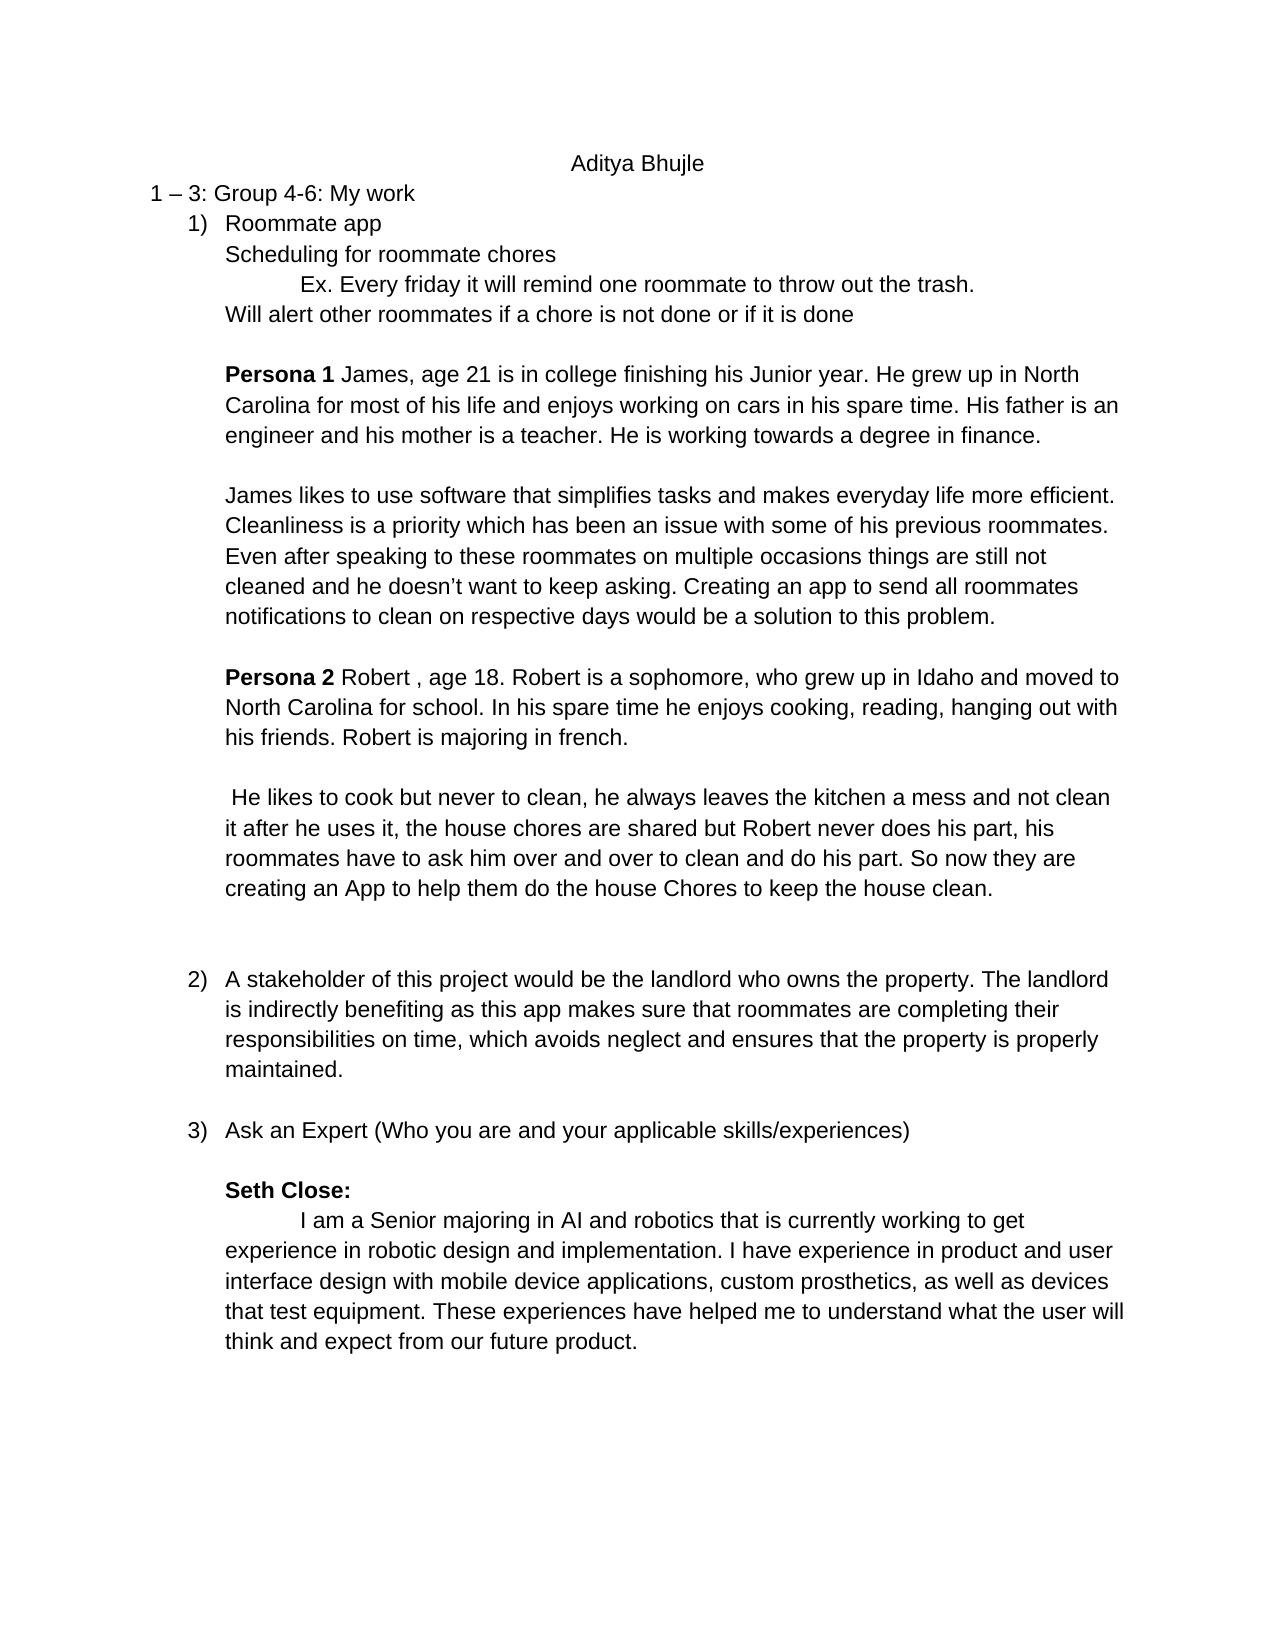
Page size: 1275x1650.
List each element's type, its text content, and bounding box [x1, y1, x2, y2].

text Persona 2 Robert , age 18. Robert is a sophomore, who grew up in Idaho and moved to North Carolina for school. In his spare time he enjoys cooking, reading, hanging out with his friends. Robert is majoring in french. [225, 663, 1125, 750]
text Will alert other roommates if a chore is not done or if it is done [150, 301, 1125, 327]
list A stakeholder of this project would be the landlord who owns the property. The landlord is indirectly benefiting as this app makes sure that roommates are completing their responsibilities on time, which avoids neglect and ensures that the property is properly maintained. [187, 966, 1125, 1083]
text Scheduling for roommate chores [150, 241, 1125, 267]
text Aditya Bhujle [150, 150, 1125, 176]
text Seth Close: [150, 1177, 1125, 1203]
list Ask an Expert (Who you are and your applicable skills/experiences) [187, 1117, 1125, 1143]
text Persona 1 James, age 21 is in college finishing his Junior year. He grew up in North Carolina for most of his life and enjoys working on cars in his spare time. His father is an engineer and his mother is a teacher. He is working towards a degree in finance. [225, 361, 1125, 448]
text I am a Senior majoring in AI and robotics that is currently working to get experience in robotic design and implementation. I have experience in product and user interface design with mobile device applications, custom prosthetics, as well as devices that test equipment. These experiences have helped me to understand what the user will think and expect from our future product. [225, 1207, 1125, 1354]
list Roommate app [187, 210, 1125, 237]
text Ex. Every friday it will remind one roommate to throw out the trash. [150, 271, 1125, 297]
text He likes to cook but never to clean, he always leaves the kitchen a mess and not clean it after he uses it, the house chores are shared but Robert never does his part, his roommates have to ask him over and over to clean and do his part. So now they are creating an App to help them do the house Chores to keep the house clean. [225, 784, 1125, 901]
text 1 – 3: Group 4-6: My work [150, 180, 1125, 207]
text James likes to use software that simplifies tasks and makes everyday life more efficient. Cleanliness is a priority which has been an issue with some of his previous roommates. Even after speaking to these roommates on multiple occasions things are still not cleaned and he doesn’t want to keep asking. Creating an app to send all roommates notifications to clean on respective days would be a solution to this problem. [225, 482, 1125, 629]
